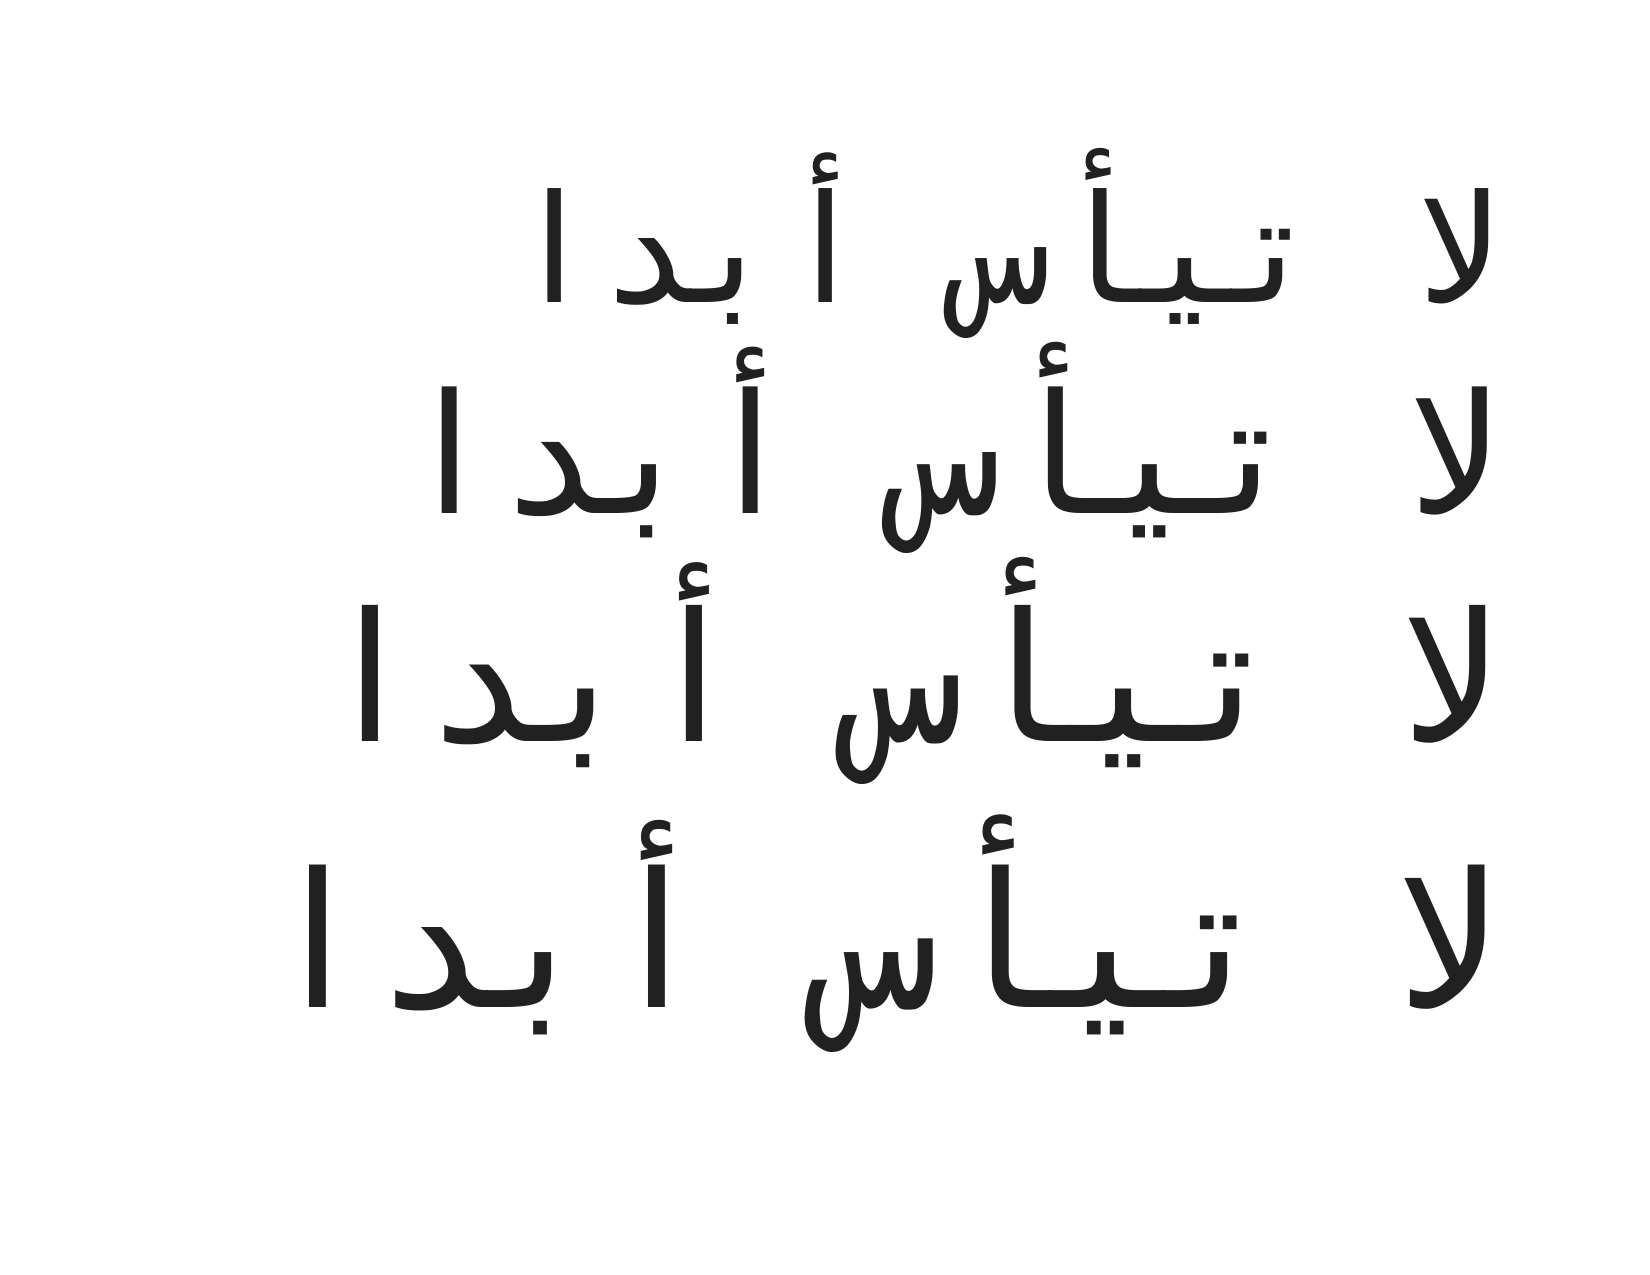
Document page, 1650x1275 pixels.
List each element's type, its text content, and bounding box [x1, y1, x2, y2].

text لا تيأس أبدا [148, 375, 1502, 564]
text لا تيأس أبدا [148, 851, 1502, 1063]
text لا تيأس أبدا [148, 177, 1502, 347]
text لا تيأس أبدا [148, 592, 1502, 795]
